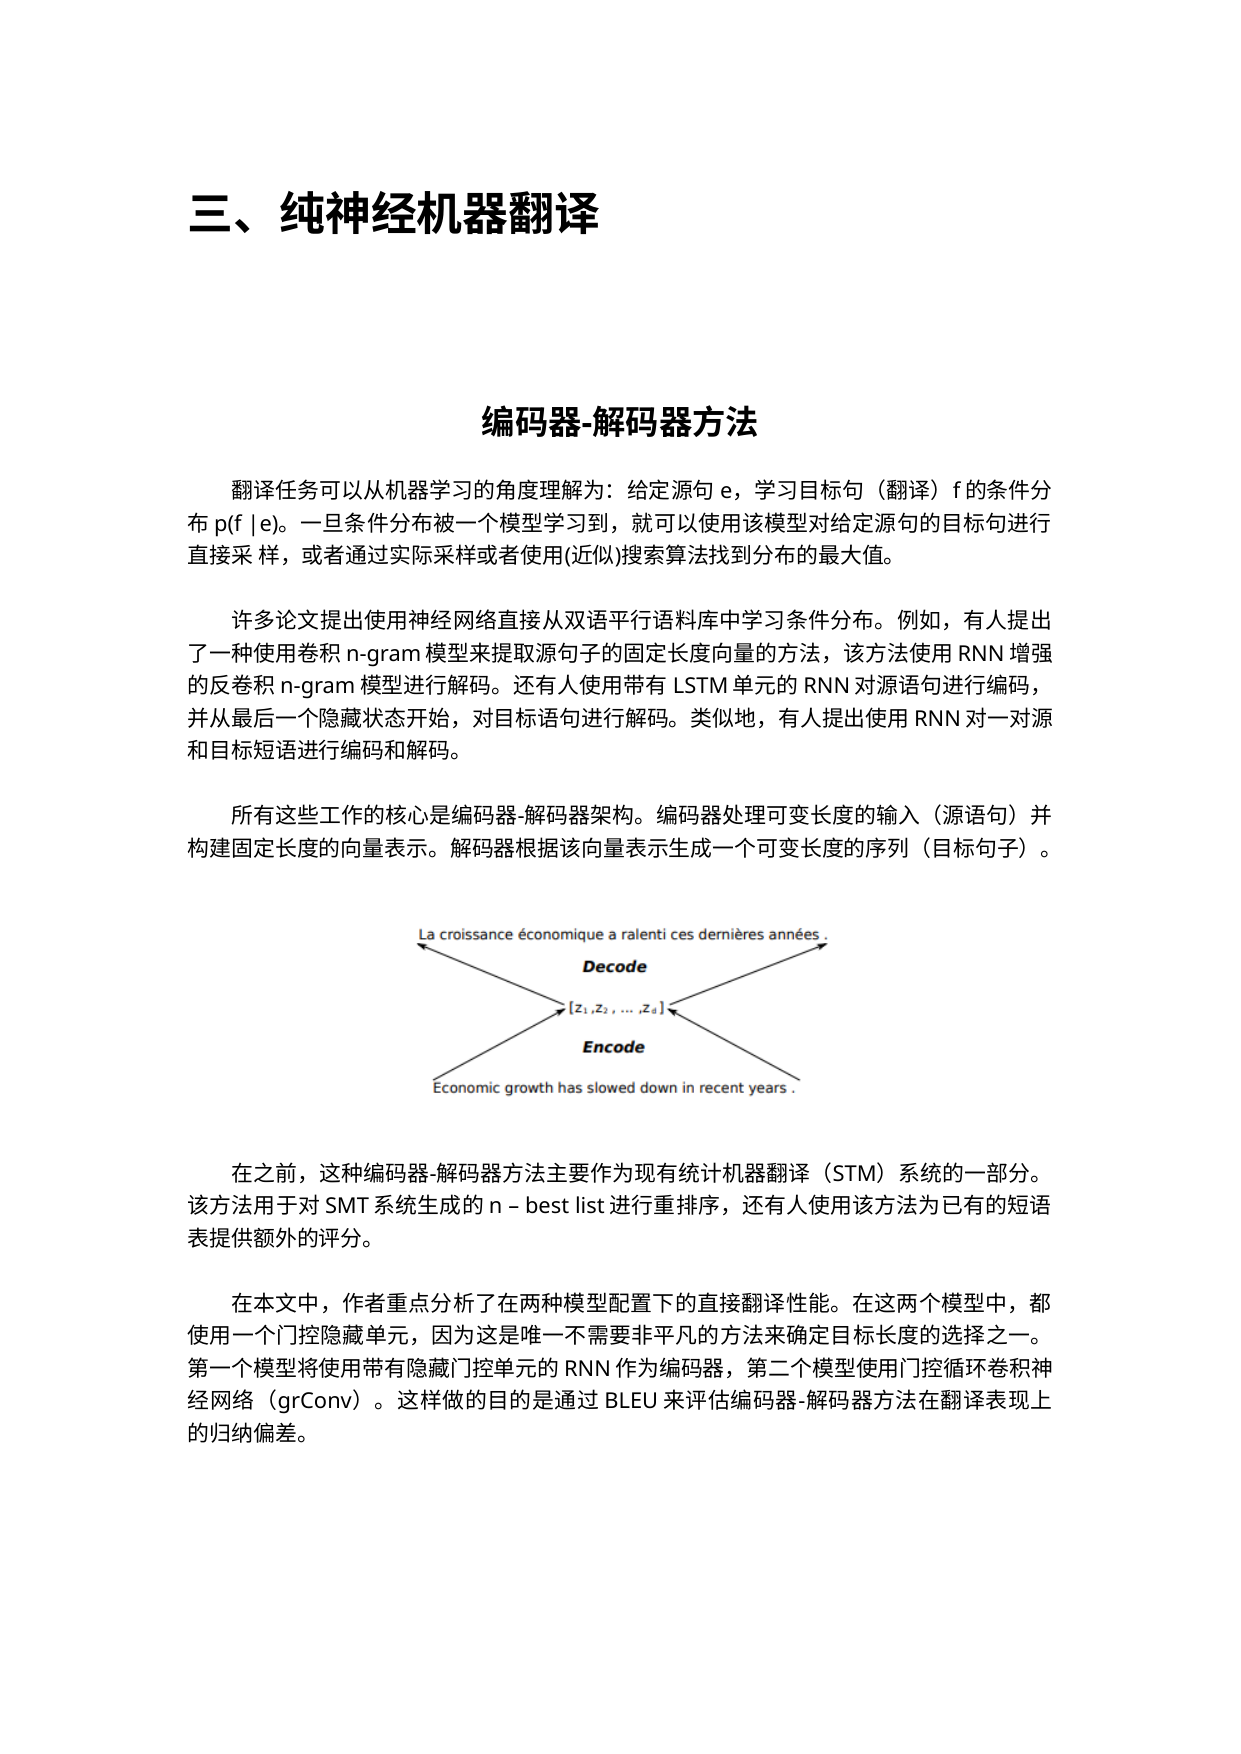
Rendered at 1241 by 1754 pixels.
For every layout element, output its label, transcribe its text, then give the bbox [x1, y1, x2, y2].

list 在本文中，作者重点分析了在两种模型配置下的直接翻译性能。在这两个模型中，都使用一个门控隐藏单元，因为这是唯一不需要非平凡的方法来确定目标长度的选择之一。第一个模型将使用带有隐藏门控单元的RNN作为编码器，第二个模型使用门控循环卷积神经网络（grConv）。这样做的目的是通过BLEU来评估编码器-解码器方法在翻译表现上的归纳偏差。 [187, 1286, 1053, 1448]
list 翻译任务可以从机器学习的角度理解为：给定源句e，学习目标句（翻译）f的条件分布p(f |e)。一旦条件分布被一个模型学习到，就可以使用该模型对给定源句的目标句进行直接采 样，或者通过实际采样或者使用(近似)搜索算法找到分布的最大值。 [187, 473, 1053, 571]
subtitle 三、纯神经机器翻译 [187, 162, 1053, 259]
list 在之前，这种编码器-解码器方法主要作为现有统计机器翻译（STM）系统的一部分。该方法用于对SMT系统生成的n – best list进行重排序，还有人使用该方法为已有的短语表提供额外的评分。 [187, 1156, 1053, 1253]
picture [392, 893, 848, 1113]
list 许多论文提出使用神经网络直接从双语平行语料库中学习条件分布。例如，有人提出了一种使用卷积n-gram模型来提取源句子的固定长度向量的方法，该方法使用RNN增强的反卷积n-gram模型进行解码。还有人使用带有LSTM单元的RNN对源语句进行编码，并从最后一个隐藏状态开始，对目标语句进行解码。类似地，有人提出使用RNN对一对源和目标短语进行编码和解码。 [187, 603, 1053, 766]
subtitle 编码器-解码器方法 [187, 387, 1053, 452]
list 所有这些工作的核心是编码器-解码器架构。编码器处理可变长度的输入（源语句）并构建固定长度的向量表示。解码器根据该向量表示生成一个可变长度的序列（目标句子）。 [187, 798, 1053, 863]
